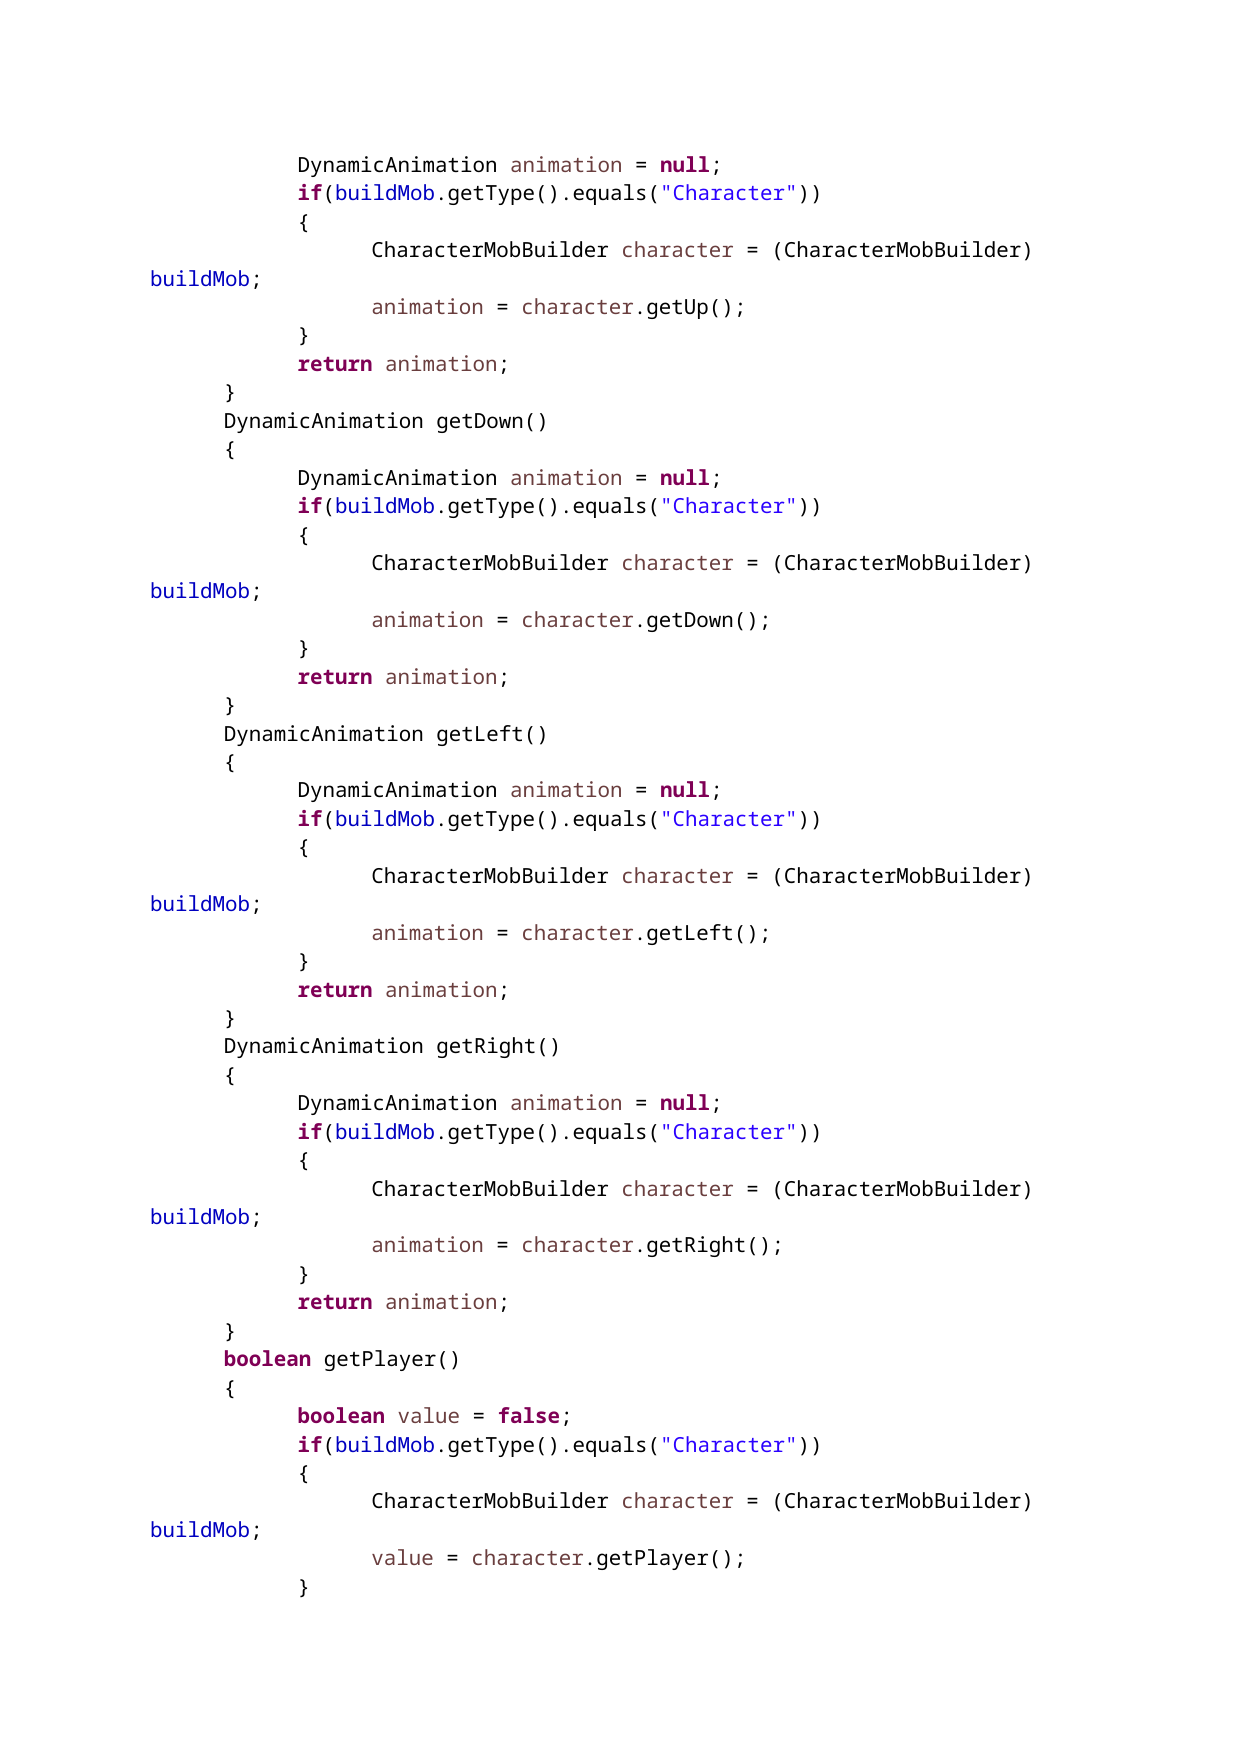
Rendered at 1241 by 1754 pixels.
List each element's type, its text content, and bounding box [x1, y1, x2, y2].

text CharacterMobBuilder character = (CharacterMobBuilder) buildMob; [150, 548, 1090, 605]
text } [150, 1003, 1090, 1032]
text boolean value = false; [150, 1401, 1090, 1430]
text animation = character.getRight(); [150, 1231, 1090, 1259]
text animation = character.getLeft(); [150, 918, 1090, 946]
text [150, 235, 1090, 292]
text DynamicAnimation animation = null; [150, 1088, 1090, 1117]
text { [150, 832, 1090, 861]
text DynamicAnimation animation = null; [150, 463, 1090, 491]
text { [150, 1458, 1090, 1487]
text return animation; [150, 1287, 1090, 1316]
text DynamicAnimation getLeft() [150, 719, 1090, 747]
text animation = character.getUp(); [150, 292, 1090, 321]
text { [150, 1145, 1090, 1174]
text return animation; [150, 662, 1090, 690]
text CharacterMobBuilder character = (CharacterMobBuilder) buildMob; [150, 1487, 1090, 1543]
text boolean getPlayer() [150, 1344, 1090, 1373]
text { [150, 1060, 1090, 1088]
text DynamicAnimation animation = null; [150, 776, 1090, 804]
text animation = character.getDown(); [150, 605, 1090, 633]
text return animation; [150, 975, 1090, 1003]
text DynamicAnimation getDown() [150, 406, 1090, 434]
text { [150, 520, 1090, 548]
text CharacterMobBuilder character = (CharacterMobBuilder) buildMob; [150, 1174, 1090, 1231]
text { [150, 434, 1090, 463]
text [150, 178, 1090, 207]
text } [150, 690, 1090, 719]
text } [150, 946, 1090, 975]
text DynamicAnimation animation = null; [150, 150, 1090, 178]
text if(buildMob.getType().equals("Character")) [150, 1430, 1090, 1458]
text return animation; [150, 349, 1090, 377]
text CharacterMobBuilder character = (CharacterMobBuilder) buildMob; [150, 861, 1090, 918]
text DynamicAnimation getRight() [150, 1032, 1090, 1060]
text } [150, 1572, 1090, 1600]
text { [150, 747, 1090, 776]
text } [150, 321, 1090, 349]
text if(buildMob.getType().equals("Character")) [150, 804, 1090, 832]
text if(buildMob.getType().equals("Character")) [150, 491, 1090, 520]
text { [150, 207, 1090, 235]
text value = character.getPlayer(); [150, 1543, 1090, 1572]
text } [150, 377, 1090, 406]
text } [150, 633, 1090, 662]
text } [150, 1259, 1090, 1287]
text } [150, 1316, 1090, 1344]
text if(buildMob.getType().equals("Character")) [150, 1117, 1090, 1145]
text { [150, 1373, 1090, 1401]
